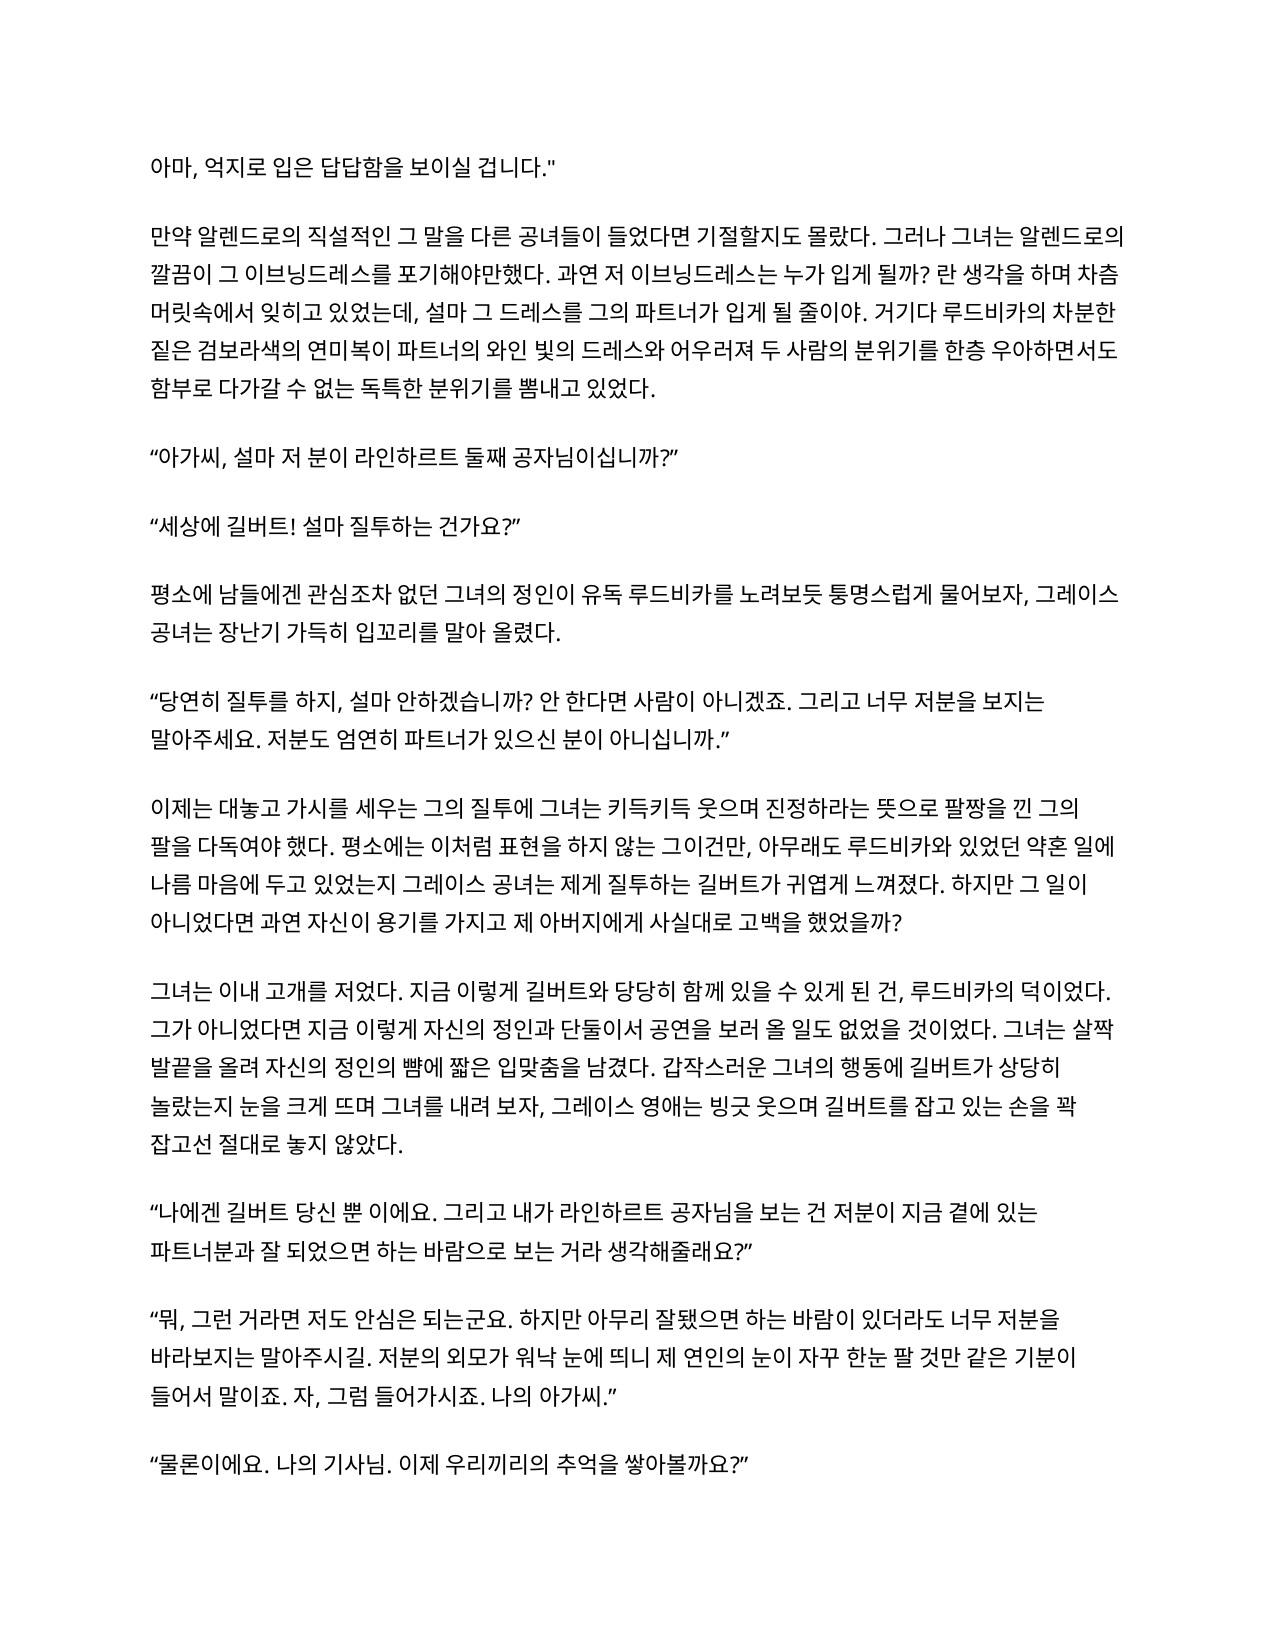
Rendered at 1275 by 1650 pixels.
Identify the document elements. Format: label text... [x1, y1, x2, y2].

text 평소에 남들에겐 관심조차 없던 그녀의 정인이 유독 루드비카를 노려보듯 퉁명스럽게 물어보자, 그레이스 공녀는 장난기 가득히 입꼬리를 말아 올렸다. [150, 577, 1125, 648]
text “뭐, 그런 거라면 저도 안심은 되는군요. 하지만 아무리 잘됐으면 하는 바람이 있더라도 너무 저분을 바라보지는 말아주시길. 저분의 외모가 워낙 눈에 띄니 제 연인의 눈이 자꾸 한눈 팔 것만 같은 기분이 들어서 말이죠. 자, 그럼 들어가시죠. 나의 아가씨.” [150, 1302, 1125, 1412]
text “아가씨, 설마 저 분이 라인하르트 둘째 공자님이십니까?” [150, 440, 1125, 473]
text “나에겐 길버트 당신 뿐 이에요. 그리고 내가 라인하르트 공자님을 보는 건 저분이 지금 곁에 있는 파트너분과 잘 되었으면 하는 바람으로 보는 거라 생각해줄래요?” [150, 1195, 1125, 1267]
text 이제는 대놓고 가시를 세우는 그의 질투에 그녀는 키득키득 웃으며 진정하라는 뜻으로 팔짱을 낀 그의 팔을 다독여야 했다. 평소에는 이처럼 표현을 하지 않는 그이건만, 아무래도 루드비카와 있었던 약혼 일에 나름 마음에 두고 있었는지 그레이스 공녀는 제게 질투하는 길버트가 귀엽게 느껴졌다. 하지만 그 일이 아니었다면 과연 자신이 용기를 가지고 제 아버지에게 사실대로 고백을 했었을까? [150, 791, 1125, 938]
text 그녀는 이내 고개를 저었다. 지금 이렇게 길버트와 당당히 함께 있을 수 있게 된 건, 루드비카의 덕이었다. 그가 아니었다면 지금 이렇게 자신의 정인과 단둘이서 공연을 보러 올 일도 없었을 것이었다. 그녀는 살짝 발끝을 올려 자신의 정인의 뺨에 짧은 입맞춤을 남겼다. 갑작스러운 그녀의 행동에 길버트가 상당히 놀랐는지 눈을 크게 뜨며 그녀를 내려 보자, 그레이스 영애는 빙긋 웃으며 길버트를 잡고 있는 손을 꽉 잡고선 절대로 놓지 않았다. [150, 974, 1125, 1160]
text 만약 알렌드로의 직설적인 그 말을 다른 공녀들이 들었다면 기절할지도 몰랐다. 그러나 그녀는 알렌드로의 깔끔이 그 이브닝드레스를 포기해야만했다. 과연 저 이브닝드레스는 누가 입게 될까? 란 생각을 하며 차츰 머릿속에서 잊히고 있었는데, 설마 그 드레스를 그의 파트너가 입게 될 줄이야. 거기다 루드비카의 차분한 짙은 검보라색의 연미복이 파트너의 와인 빛의 드레스와 어우러져 두 사람의 분위기를 한층 우아하면서도 함부로 다가갈 수 없는 독특한 분위기를 뽐내고 있었다. [150, 218, 1125, 405]
text “물론이에요. 나의 기사님. 이제 우리끼리의 추억을 쌓아볼까요?” [150, 1447, 1125, 1480]
text “세상에 길버트! 설마 질투하는 건가요?” [150, 508, 1125, 542]
text “당연히 질투를 하지, 설마 안하겠습니까? 안 한다면 사람이 아니겠죠. 그리고 너무 저분을 보지는 말아주세요. 저분도 엄연히 파트너가 있으신 분이 아니십니까.” [150, 684, 1125, 755]
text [150, 150, 1125, 183]
